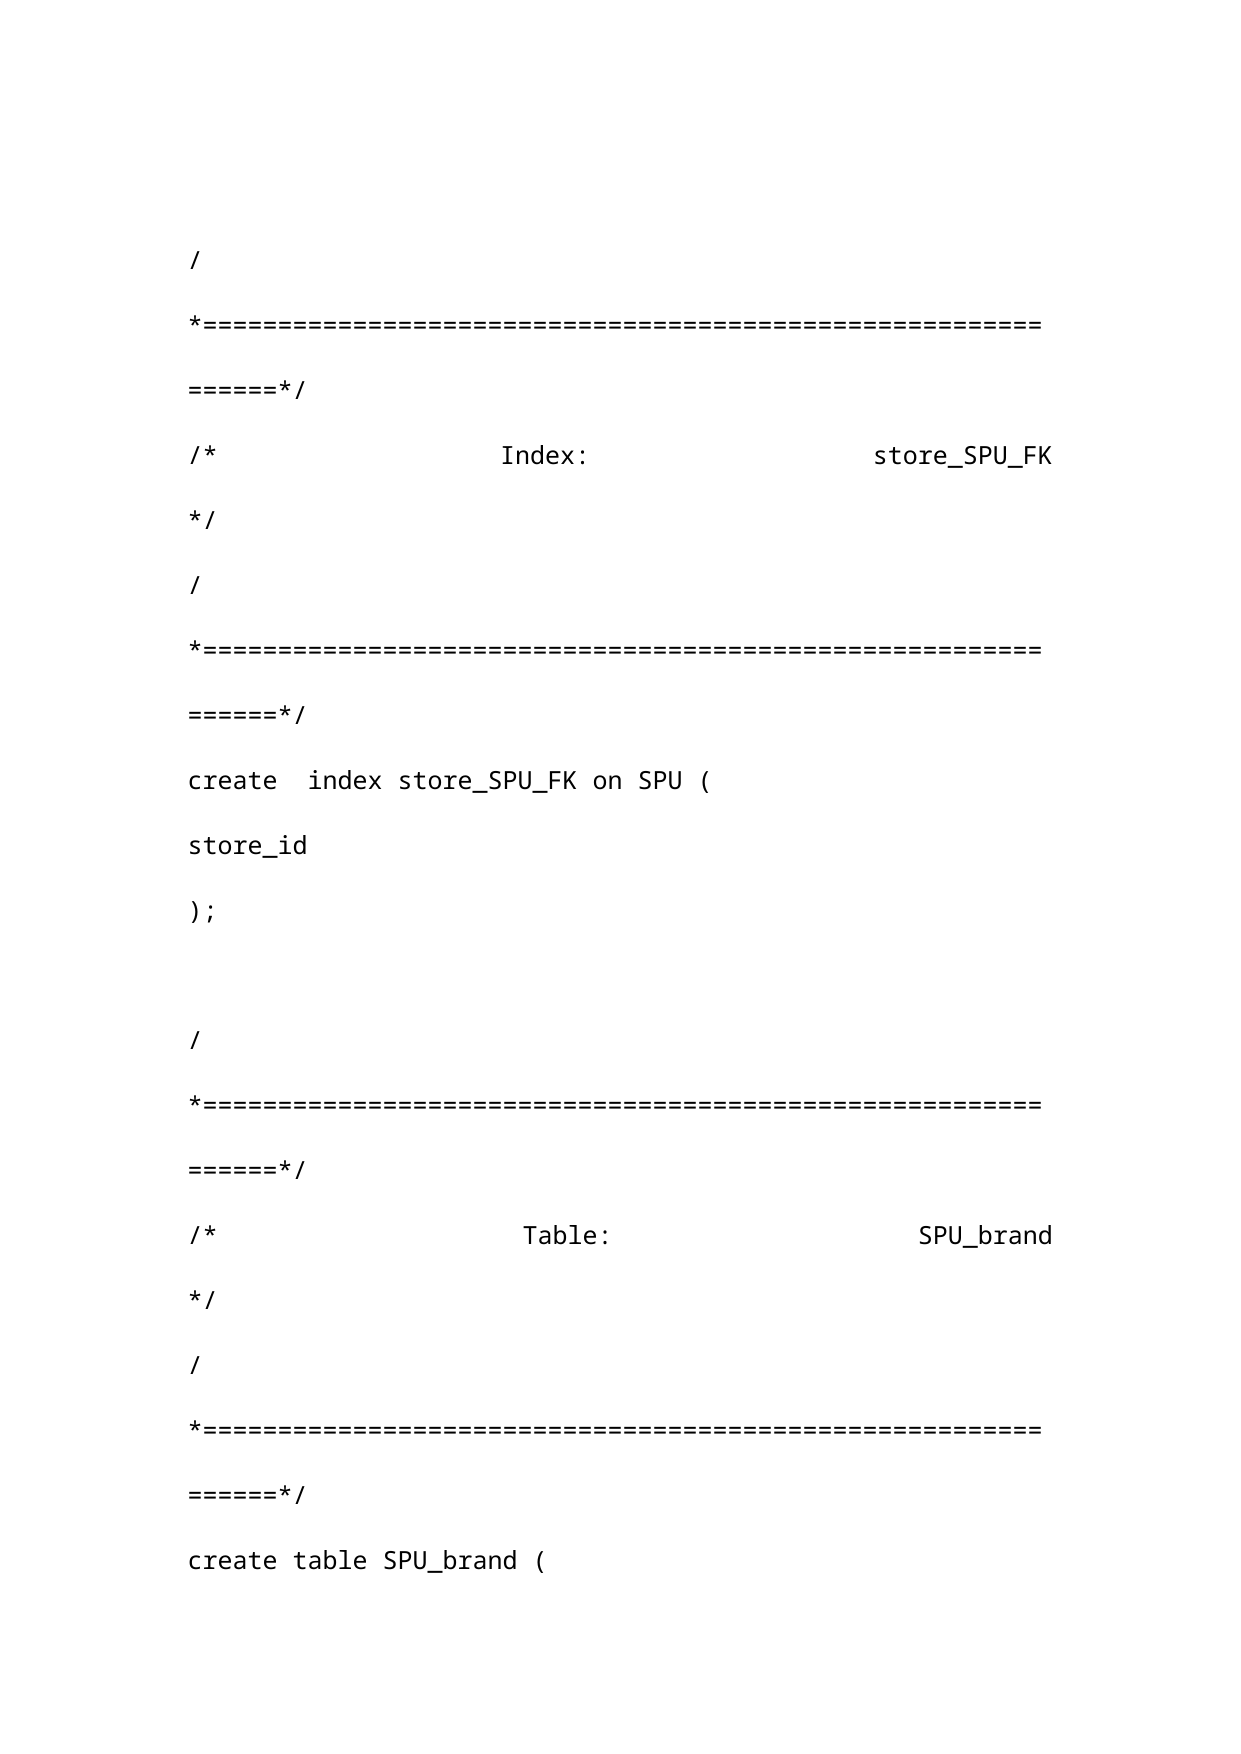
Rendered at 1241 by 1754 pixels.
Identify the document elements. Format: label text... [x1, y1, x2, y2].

text create table SPU_brand ( [187, 1527, 1053, 1592]
text /* Index: store_SPU_FK */ [187, 422, 1053, 552]
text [187, 227, 1053, 422]
text ); [187, 877, 1053, 942]
text store_id [187, 812, 1053, 877]
text create index store_SPU_FK on SPU ( [187, 747, 1053, 812]
text /* Table: SPU_brand */ [187, 1202, 1053, 1332]
text /*==============================================================*/ [187, 552, 1053, 747]
text /*==============================================================*/ [187, 1332, 1053, 1527]
text /*==============================================================*/ [187, 1007, 1053, 1202]
